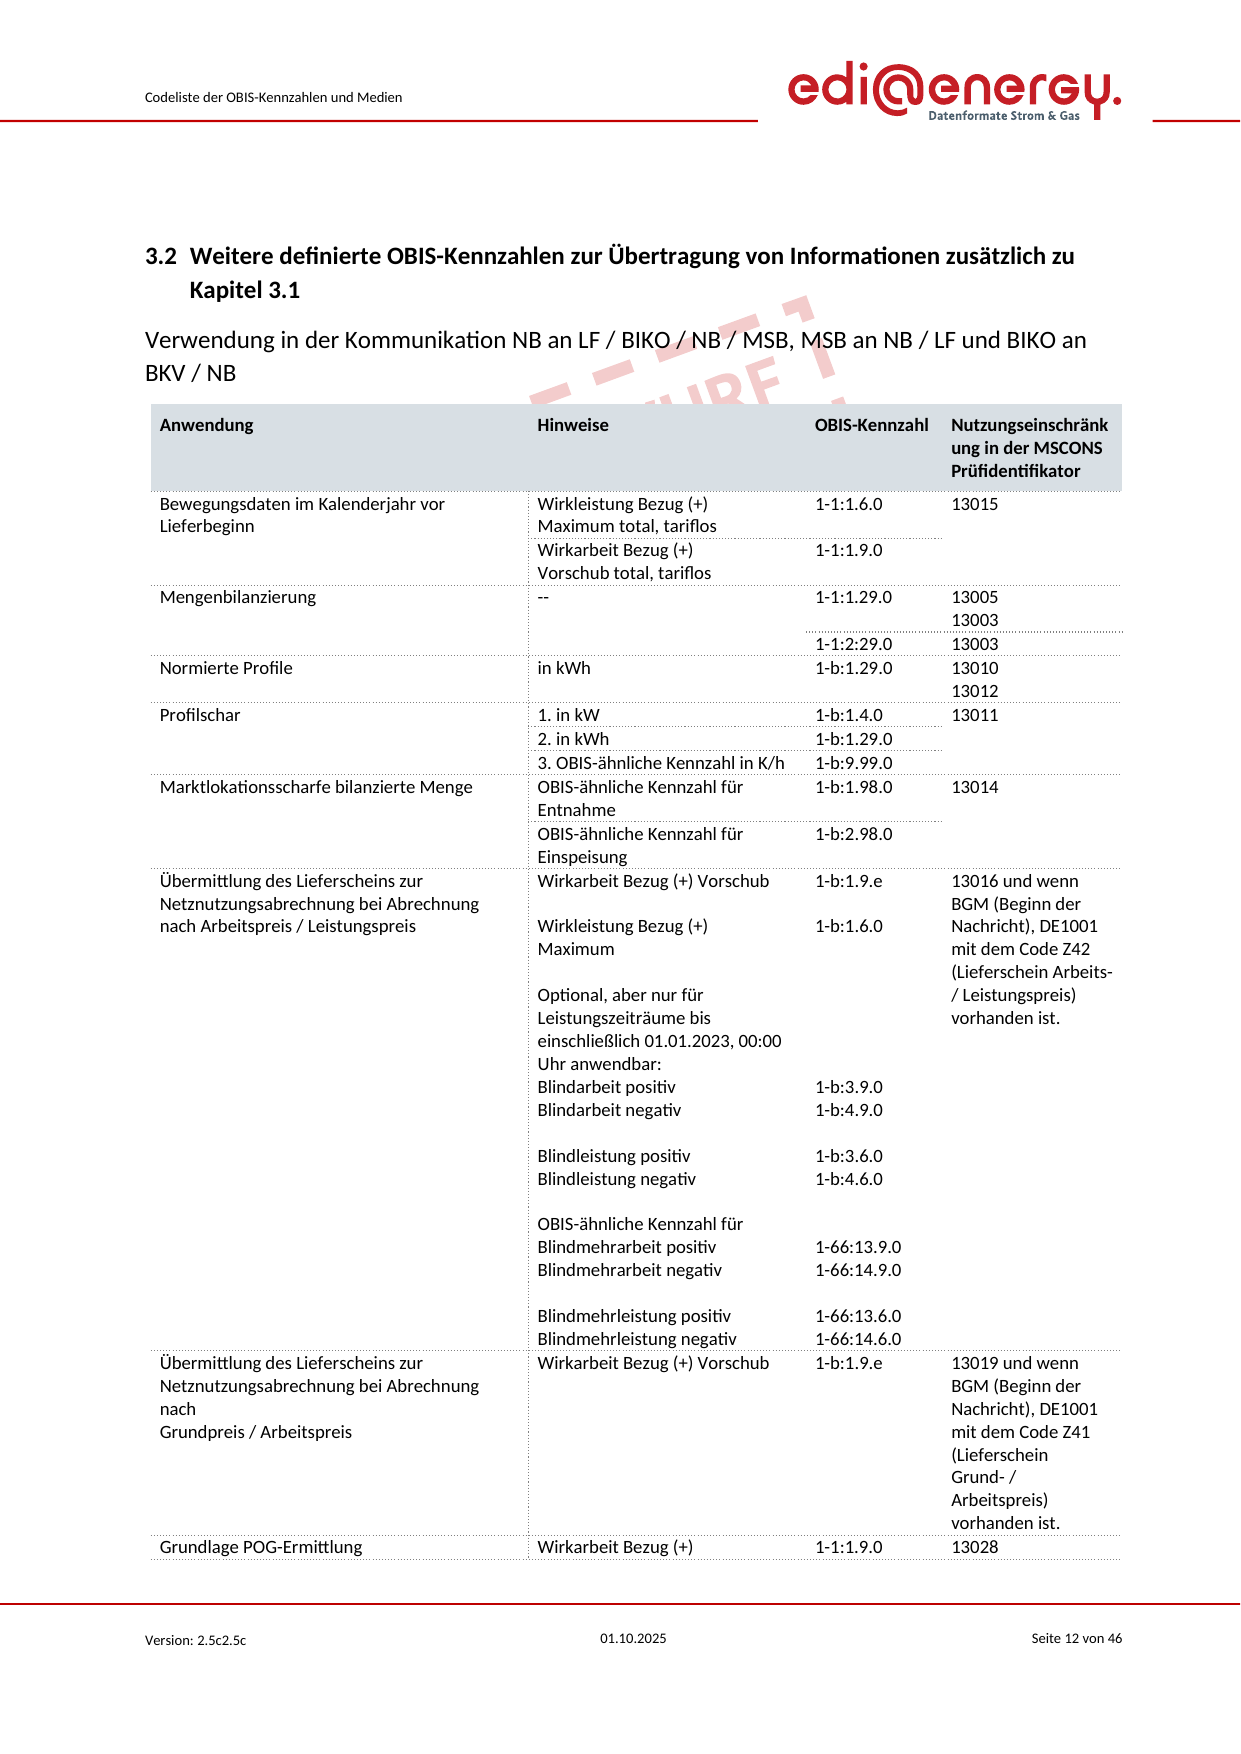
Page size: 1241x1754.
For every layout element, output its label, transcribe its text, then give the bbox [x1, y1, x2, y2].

table_cell 2. in kWh [529, 726, 806, 750]
table_cell 1-1:2:29.0 [806, 631, 942, 655]
table_cell -- [529, 585, 806, 655]
table_cell Grundlage POG-Ermittlung [151, 1535, 529, 1558]
table_cell 13010 13012 [942, 655, 1122, 702]
table_cell 1-b:1.98.0 [806, 774, 942, 821]
table_cell 1. in kW [529, 702, 806, 726]
table_cell 1-1:1.6.0 [806, 491, 942, 538]
table_cell Marktlokationsscharfe bilanzierte Menge [151, 774, 529, 868]
table_cell Übermittlung des Lieferscheins zur Netznutzungsabrechnung bei Abrechnung nach Arbeitspreis / Leistungspreis [151, 868, 529, 1350]
table_cell 13019 und wenn BGM (Beginn der Nachricht), DE1001 mit dem Code Z41 (Lieferschein Grund- / Arbeitspreis) vorhanden ist. [942, 1350, 1122, 1534]
table_cell Bewegungsdaten im Kalenderjahr vor Lieferbeginn [151, 491, 529, 584]
text Verwendung in der Kommunikation NB an LF / BIKO / NB / MSB, MSB an NB / LF und BIKO an BKV / NB [145, 321, 1122, 388]
table_header Anwendung [151, 404, 529, 491]
table_cell 1-b:1.4.0 [806, 702, 942, 726]
table_cell 13003 [942, 631, 1122, 655]
table_cell 1-b:2.98.0 [806, 821, 942, 868]
table_cell 3. OBIS-ähnliche Kennzahl in K/h [529, 750, 806, 774]
table_cell Wirkarbeit Bezug (+) Vorschub total, tariflos [529, 538, 806, 584]
table_header Nutzungseinschränkung in der MSCONS Prüfidentifikator [942, 404, 1122, 491]
table_cell 1-1:1.9.0 [806, 538, 942, 584]
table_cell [529, 1535, 806, 1558]
table_cell 13014 [942, 774, 1122, 868]
table_cell 13016 und wenn BGM (Beginn der Nachricht), DE1001 mit dem Code Z42 (Lieferschein Arbeits- / Leistungspreis) vorhanden ist. [942, 868, 1122, 1350]
table_cell 13005 13003 [942, 585, 1122, 631]
table_cell Wirkarbeit Bezug (+) Vorschub Wirkleistung Bezug (+) Maximum Optional, aber nur für Leistungszeiträume bis einschließlich 01.01.2023, 00:00 Uhr anwendbar: Blindarbeit positiv Blindarbeit negativ Blindleistung positiv Blindleistung negativ OBIS-ähnliche Kennzahl für Blindmehrarbeit positiv Blindmehrarbeit negativ Blindmehrleistung positiv Blindmehrleistung negativ [529, 868, 806, 1350]
table_cell 13011 [942, 702, 1122, 774]
table_cell 1-b:1.29.0 [806, 655, 942, 702]
table_cell in kWh [529, 655, 806, 702]
table_cell Normierte Profile [151, 655, 529, 702]
table_cell 13028 [942, 1535, 1122, 1558]
table_cell 1-b:1.9.e [806, 1350, 942, 1534]
table_cell Wirkleistung Bezug (+) Maximum total, tariflos [529, 491, 806, 538]
table_header Hinweise [529, 404, 806, 491]
table_cell 1-1:1.29.0 [806, 585, 942, 631]
table_cell Wirkarbeit Bezug (+) Vorschub [529, 1350, 806, 1534]
table_header OBIS-Kennzahl [806, 404, 942, 491]
table_cell OBIS-ähnliche Kennzahl für Einspeisung [529, 821, 806, 868]
table_cell 1-b:1.9.e 1-b:1.6.0 1-b:3.9.0 1-b:4.9.0 1-b:3.6.0 1-b:4.6.0 1-66:13.9.0 1-66:14.9.0 1-66:13.6.0 1-66:14.6.0 [806, 868, 942, 1350]
table_cell Mengenbilanzierung [151, 585, 529, 655]
table_cell Profilschar [151, 702, 529, 774]
table_cell OBIS-ähnliche Kennzahl für Entnahme [529, 774, 806, 821]
table_cell 1-b:1.29.0 [806, 726, 942, 750]
table_cell 1-b:9.99.0 [806, 750, 942, 774]
table_cell Übermittlung des Lieferscheins zur Netznutzungsabrechnung bei Abrechnung nach Grundpreis / Arbeitspreis [151, 1350, 529, 1534]
subtitle Weitere definierte OBIS-Kennzahlen zur Übertragung von Informationen zusätzlich zu Kapitel 3.1 [145, 238, 1122, 304]
table_cell 13015 [942, 491, 1122, 584]
table_cell 1-1:1.9.0 [806, 1535, 942, 1558]
